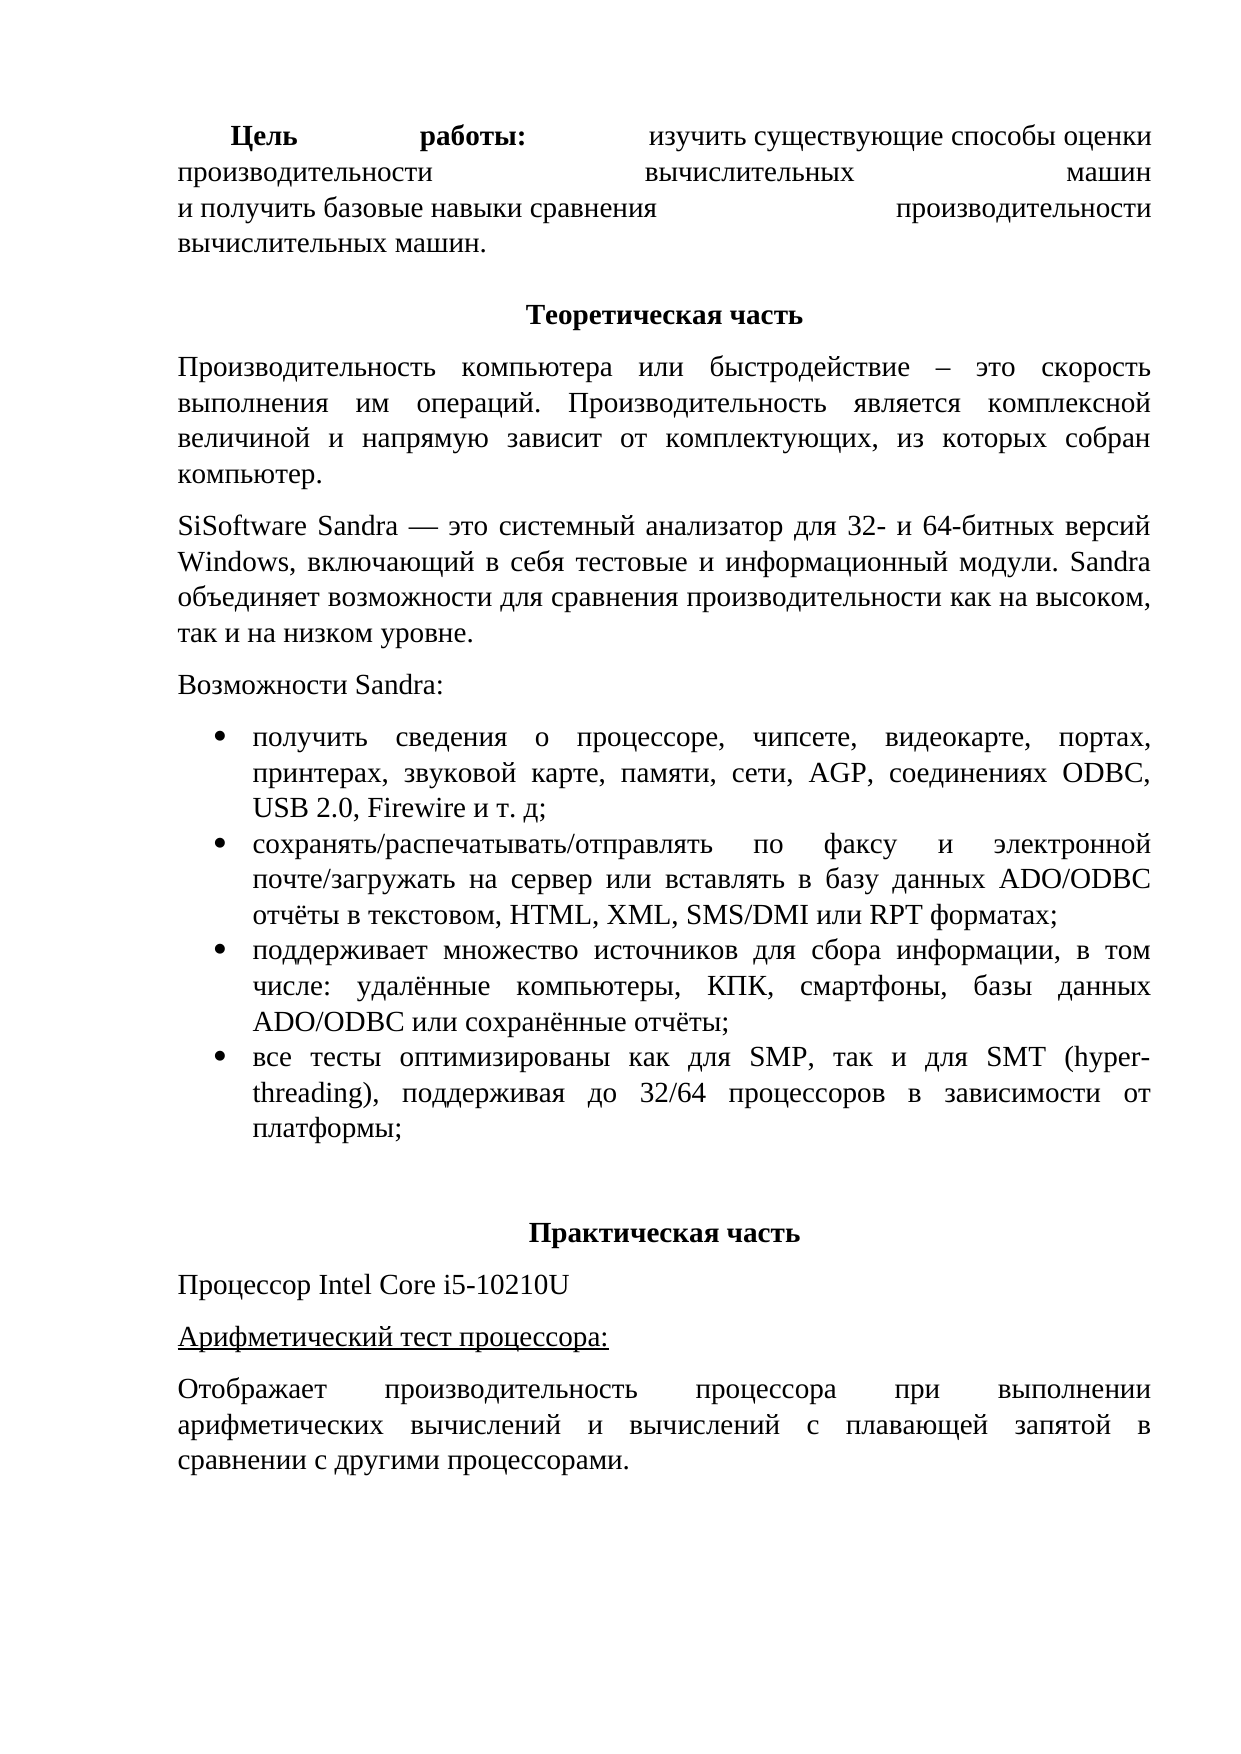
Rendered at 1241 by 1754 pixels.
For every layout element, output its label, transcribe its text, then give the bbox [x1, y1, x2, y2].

text Возможности Sandra: [177, 667, 1152, 701]
list поддерживает множество источников для сбора информации, в том числе: удалённые компьютеры, КПК, смартфоны, базы данных ADO/ODBC или сохранённые отчёты; [215, 932, 1152, 1037]
text Арифметический тест процессора: [177, 1319, 1152, 1353]
text Теоретическая часть [177, 297, 1152, 331]
text Производительность компьютера или быстродействие – это скорость выполнения им операций. Производительность является комплексной величиной и напрямую зависит от комплектующих, из которых собран компьютер. [177, 349, 1152, 489]
text Отображает производительность процессора при выполнении арифметических вычислений и вычислений с плавающей запятой в сравнении с другими процессорами. [177, 1371, 1152, 1476]
text Цель работы: изучить существующие способы оценки производительности вычислительных машин и получить базовые навыки сравнения производительности вычислительных машин. [177, 118, 1152, 259]
text Процессор Intel Core i5-10210U [177, 1267, 1152, 1300]
list сохранять/распечатывать/отправлять по факсу и электронной почте/загружать на сервер или вставлять в базу данных ADO/ODBC отчёты в текстовом, HTML, XML, SMS/DMI или RPT форматах; [215, 826, 1152, 931]
text SiSoftware Sandra — это системный анализатор для 32- и 64-битных версий Windows, включающий в себя тестовые и информационный модули. Sandra объединяет возможности для сравнения производительности как на высоком, так и на низком уровне. [177, 508, 1152, 648]
list получить сведения о процессоре, чипсете, видеокарте, портах, принтерах, звуковой карте, памяти, сети, AGP, соединениях ODBC, USB 2.0, Firewire и т. д; [215, 719, 1152, 824]
list все тесты оптимизированы как для SMP, так и для SMT (hyper-threading), поддерживая до 32/64 процессоров в зависимости от платформы; [215, 1039, 1152, 1144]
text Практическая часть [177, 1215, 1152, 1248]
